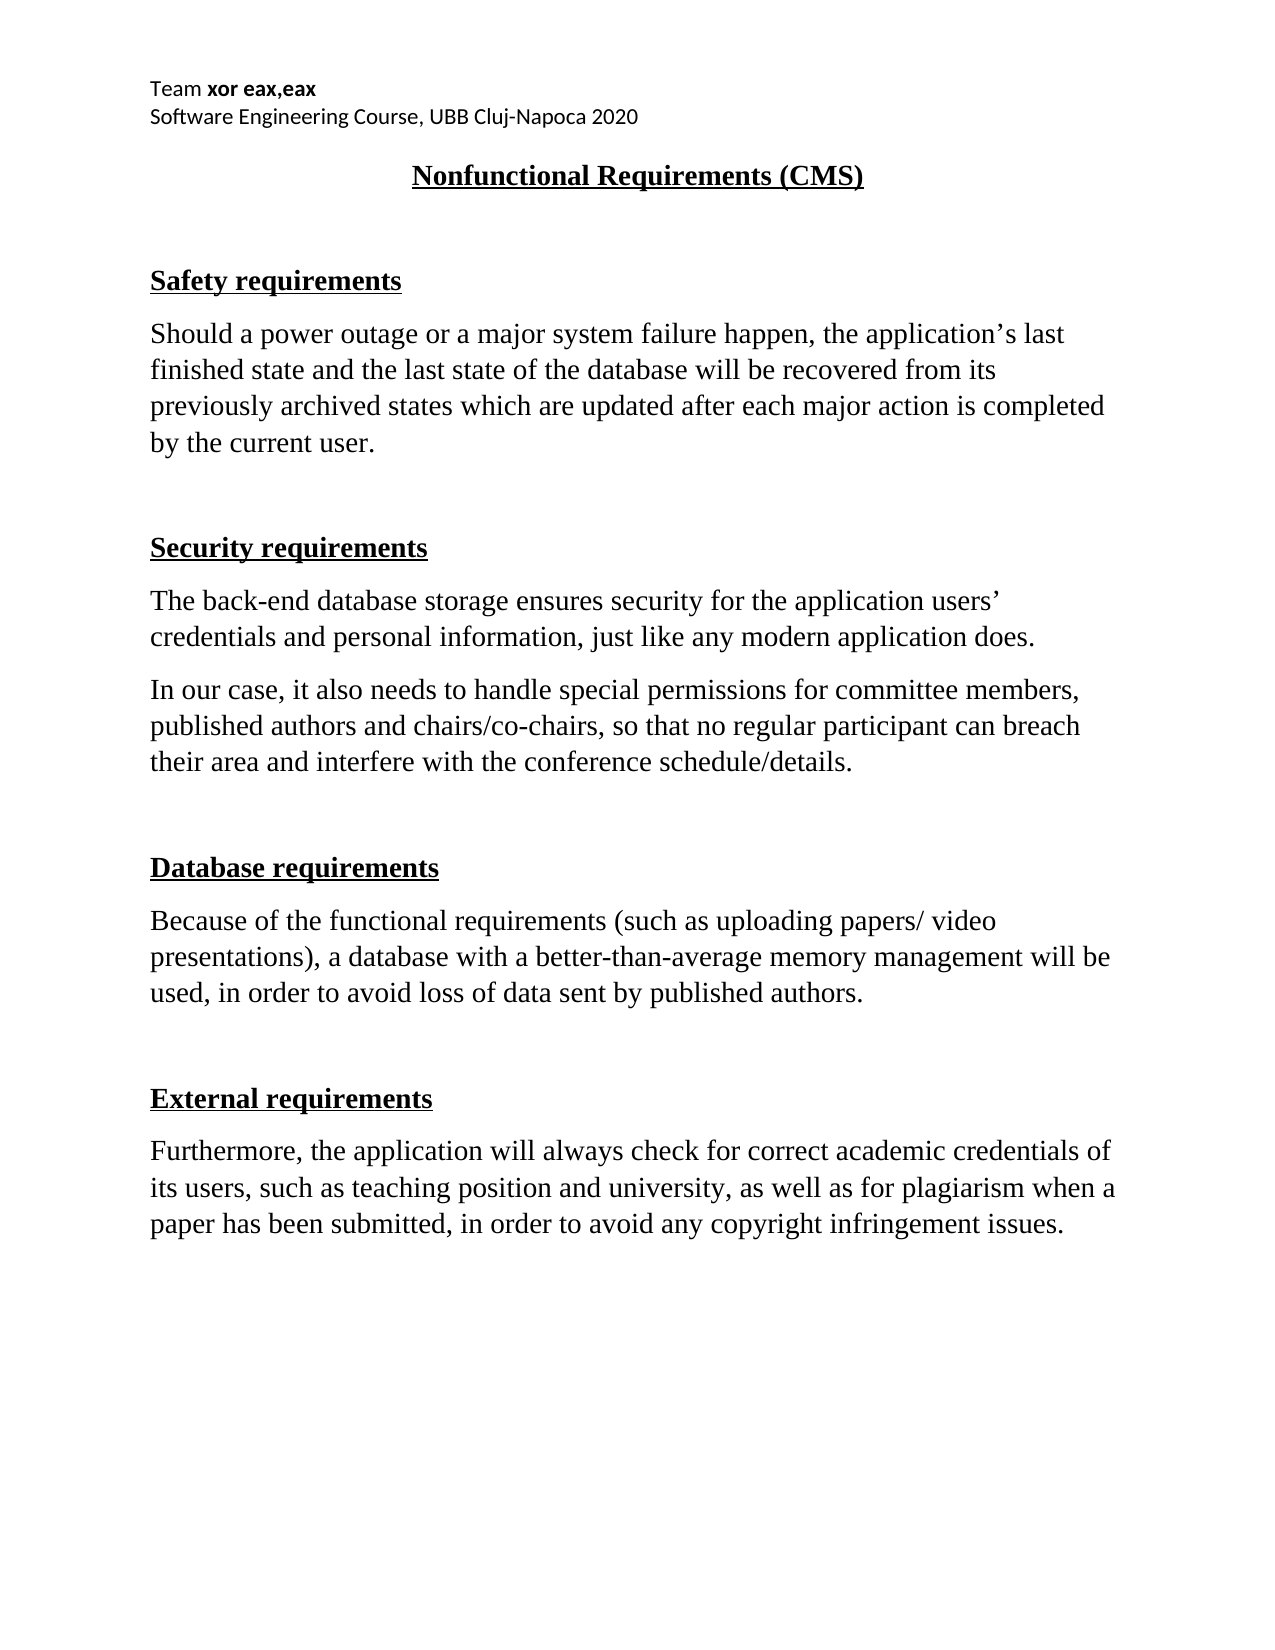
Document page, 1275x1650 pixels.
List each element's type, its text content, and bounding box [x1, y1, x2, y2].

text Because of the functional requirements (such as uploading papers/ video presentations), a database with a better-than-average memory management will be used, in order to avoid loss of data sent by published authors. [150, 903, 1125, 1009]
text Furthermore, the application will always check for correct academic credentials of its users, such as teaching position and university, as well as for plagiarism when a paper has been submitted, in order to avoid any copyright infringement issues. [150, 1133, 1125, 1239]
text Nonfunctional Requirements (CMS) [150, 158, 1125, 191]
text Database requirements [150, 850, 1125, 883]
text Security requirements [150, 530, 1125, 564]
text Should a power outage or a major system failure happen, the application’s last finished state and the last state of the database will be recovered from its previously archived states which are updated after each major action is completed by the current user. [150, 316, 1125, 458]
text In our case, it also needs to handle special permissions for committee members, published authors and chairs/co-chairs, so that no regular participant can breach their area and interfere with the conference schedule/details. [150, 672, 1125, 778]
text External requirements [150, 1081, 1125, 1114]
text The back-end database storage ensures security for the application users’ credentials and personal information, just like any modern application does. [150, 583, 1125, 653]
text Safety requirements [150, 263, 1125, 297]
